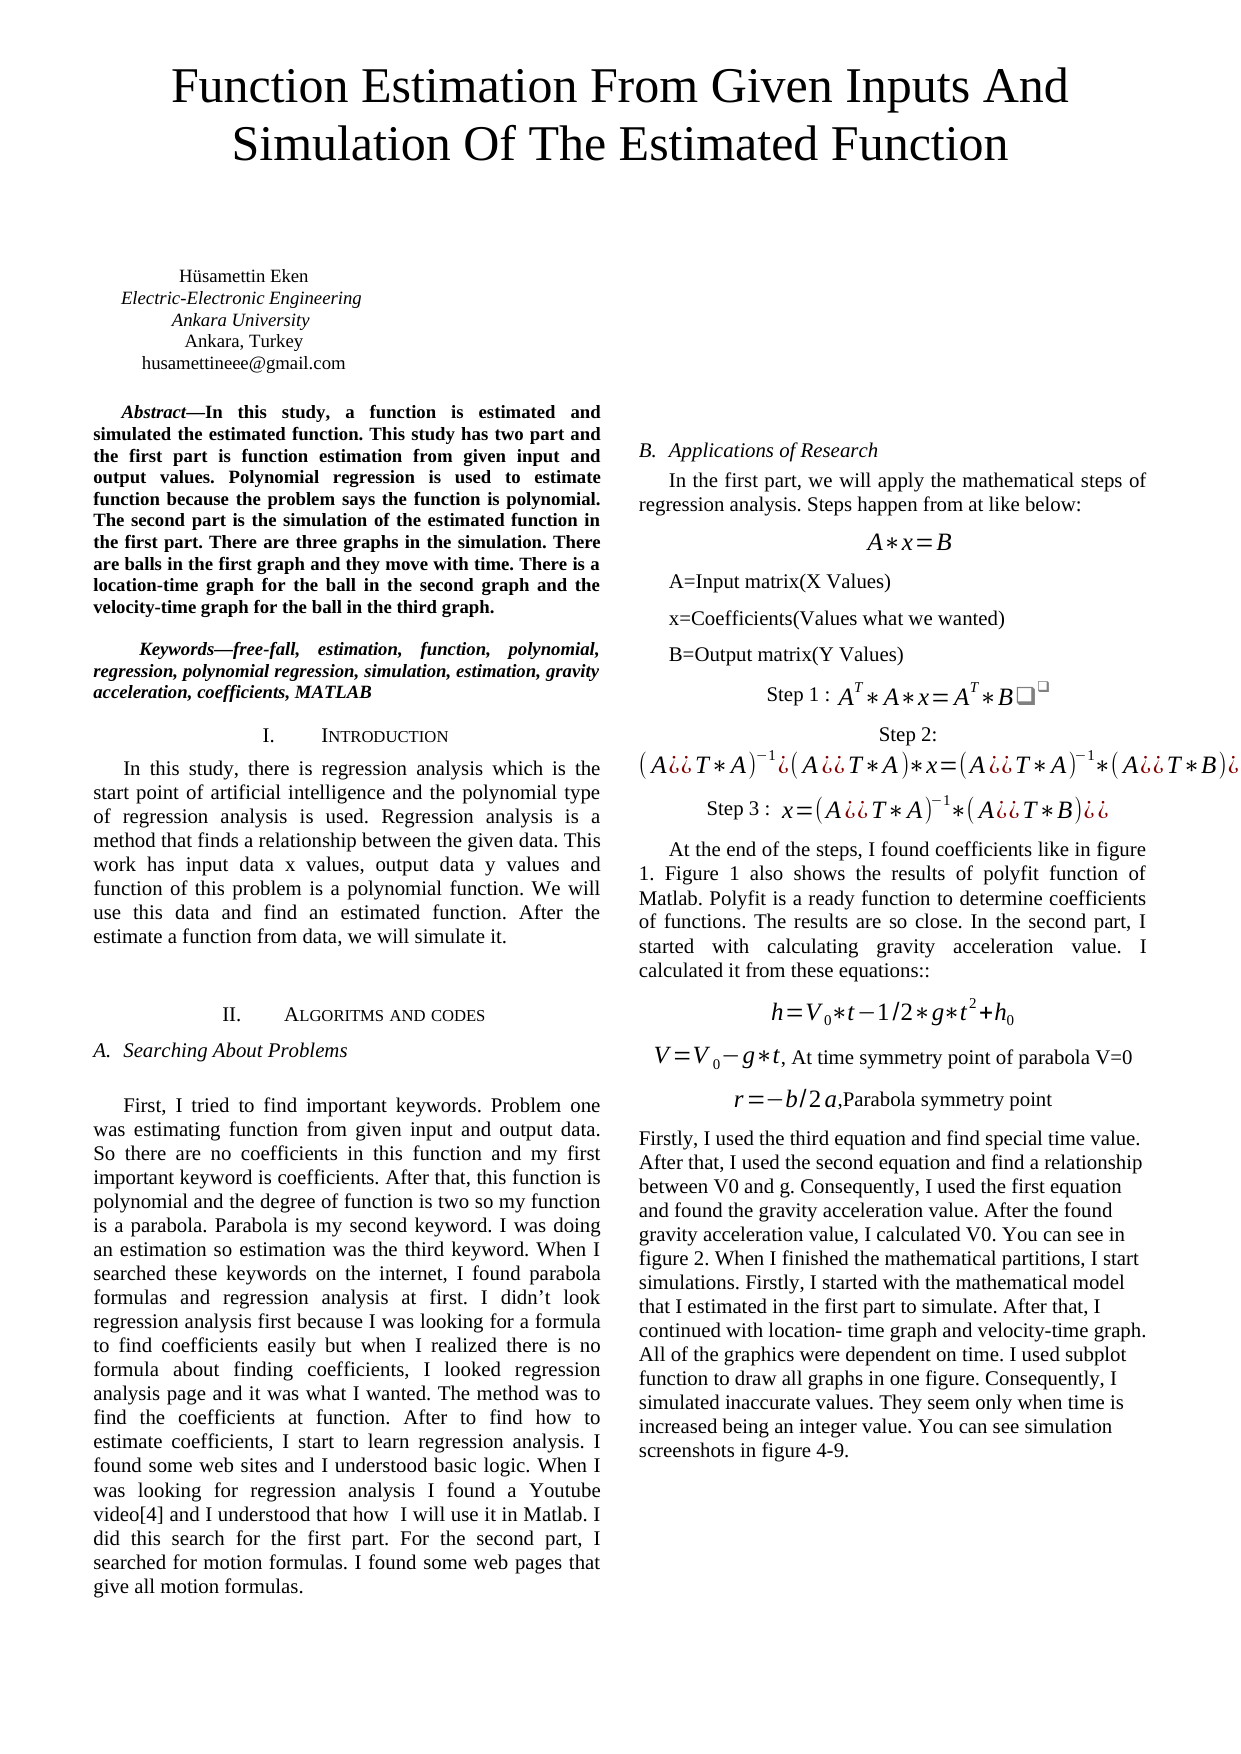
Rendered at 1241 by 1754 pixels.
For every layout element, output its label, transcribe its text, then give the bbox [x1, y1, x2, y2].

text In the first part, we will apply the mathematical steps of regression analysis. Steps happen from at like below: [639, 468, 1147, 516]
text Step 2: [639, 722, 1147, 779]
text In this study, there is regression analysis which is the start point of artificial intelligence and the polynomial type of regression analysis is used. Regression analysis is a method that finds a relationship between the given data. This work has input data x values, output data y values and function of this problem is a polynomial function. We will use this data and find an estimated function. After the estimate a function from data, we will simulate it. [93, 756, 601, 948]
text , At time symmetry point of parabola V=0 [639, 1042, 1147, 1073]
text At the end of the steps, I found coefficients like in figure 1. Figure 1 also shows the results of polyfit function of Matlab. Polyfit is a ready function to determine coefficients of functions. The results are so close. In the second part, I started with calculating gravity acceleration value. I calculated it from these equations:: [639, 837, 1147, 982]
subtitle Searching About Problems [93, 1038, 601, 1062]
text Abstract—In this study, a function is estimated and simulated the estimated function. This study has two part and the first part is function estimation from given input and output values. Polynomial regression is used to estimate function because the problem says the function is polynomial. The second part is the simulation of the estimated function in the first part. There are three graphs in the simulation. There are balls in the first graph and they move with time. There is a location-time graph for the ball in the second graph and the velocity-time graph for the ball in the third graph. [93, 401, 601, 617]
text B=Output matrix(Y Values) [639, 642, 1147, 666]
text Keywords—free-fall, estimation, function, polynomial, regression, polynomial regression, simulation, estimation, gravity acceleration, coefficients, MATLAB [93, 638, 601, 703]
text Function Estimation From Given Inputs And Simulation Of The Estimated Function [93, 56, 1147, 171]
subtitle Applications of Research [639, 438, 1147, 462]
subtitle Introduction [93, 723, 601, 747]
text Hüsamettin Eken Electric-Electronic Engineering Ankara University Ankara, Turkey husamettineee@gmail.com [93, 265, 394, 373]
text First, I tried to find important keywords. Problem one was estimating function from given input and output data. So there are no coefficients in this function and my first important keyword is coefficients. After that, this function is polynomial and the degree of function is two so my function is a parabola. Parabola is my second keyword. I was doing an estimation so estimation was the third keyword. When I searched these keywords on the internet, I found parabola formulas and regression analysis at first. I didn’t look regression analysis first because I was looking for a formula to find coefficients easily but when I realized there is no formula about finding coefficients, I looked regression analysis page and it was what I wanted. The method was to find the coefficients at function. After to find how to estimate coefficients, I start to learn regression analysis. I found some web sites and I understood basic logic. When I was looking for regression analysis I found a Youtube video[4] and I understood that how I will use it in Matlab. I did this search for the first part. For the second part, I searched for motion formulas. I found some web pages that give all motion formulas. [93, 1092, 601, 1598]
text Step 3 : [639, 792, 1147, 825]
text Step 1 : [639, 679, 1147, 710]
text Firstly, I used the third equation and find special time value. After that, I used the second equation and find a relationship between V0 and g. Consequently, I used the first equation and found the gravity acceleration value. After the found gravity acceleration value, I calculated V0. You can see in figure 2. When I finished the mathematical partitions, I start simulations. Firstly, I started with the mathematical model that I estimated in the first part to simulate. After that, I continued with location- time graph and velocity-time graph. All of the graphics were dependent on time. I used subplot function to draw all graphs in one figure. Consequently, I simulated inaccurate values. They seem only when time is increased being an integer value. You can see simulation screenshots in figure 4-9. [639, 1126, 1147, 1462]
text ,Parabola symmetry point [639, 1085, 1147, 1113]
subtitle Algorıtms and codes [93, 1002, 601, 1026]
text A=Input matrix(X Values) [639, 569, 1147, 593]
text x=Coefficients(Values what we wanted) [639, 606, 1147, 630]
